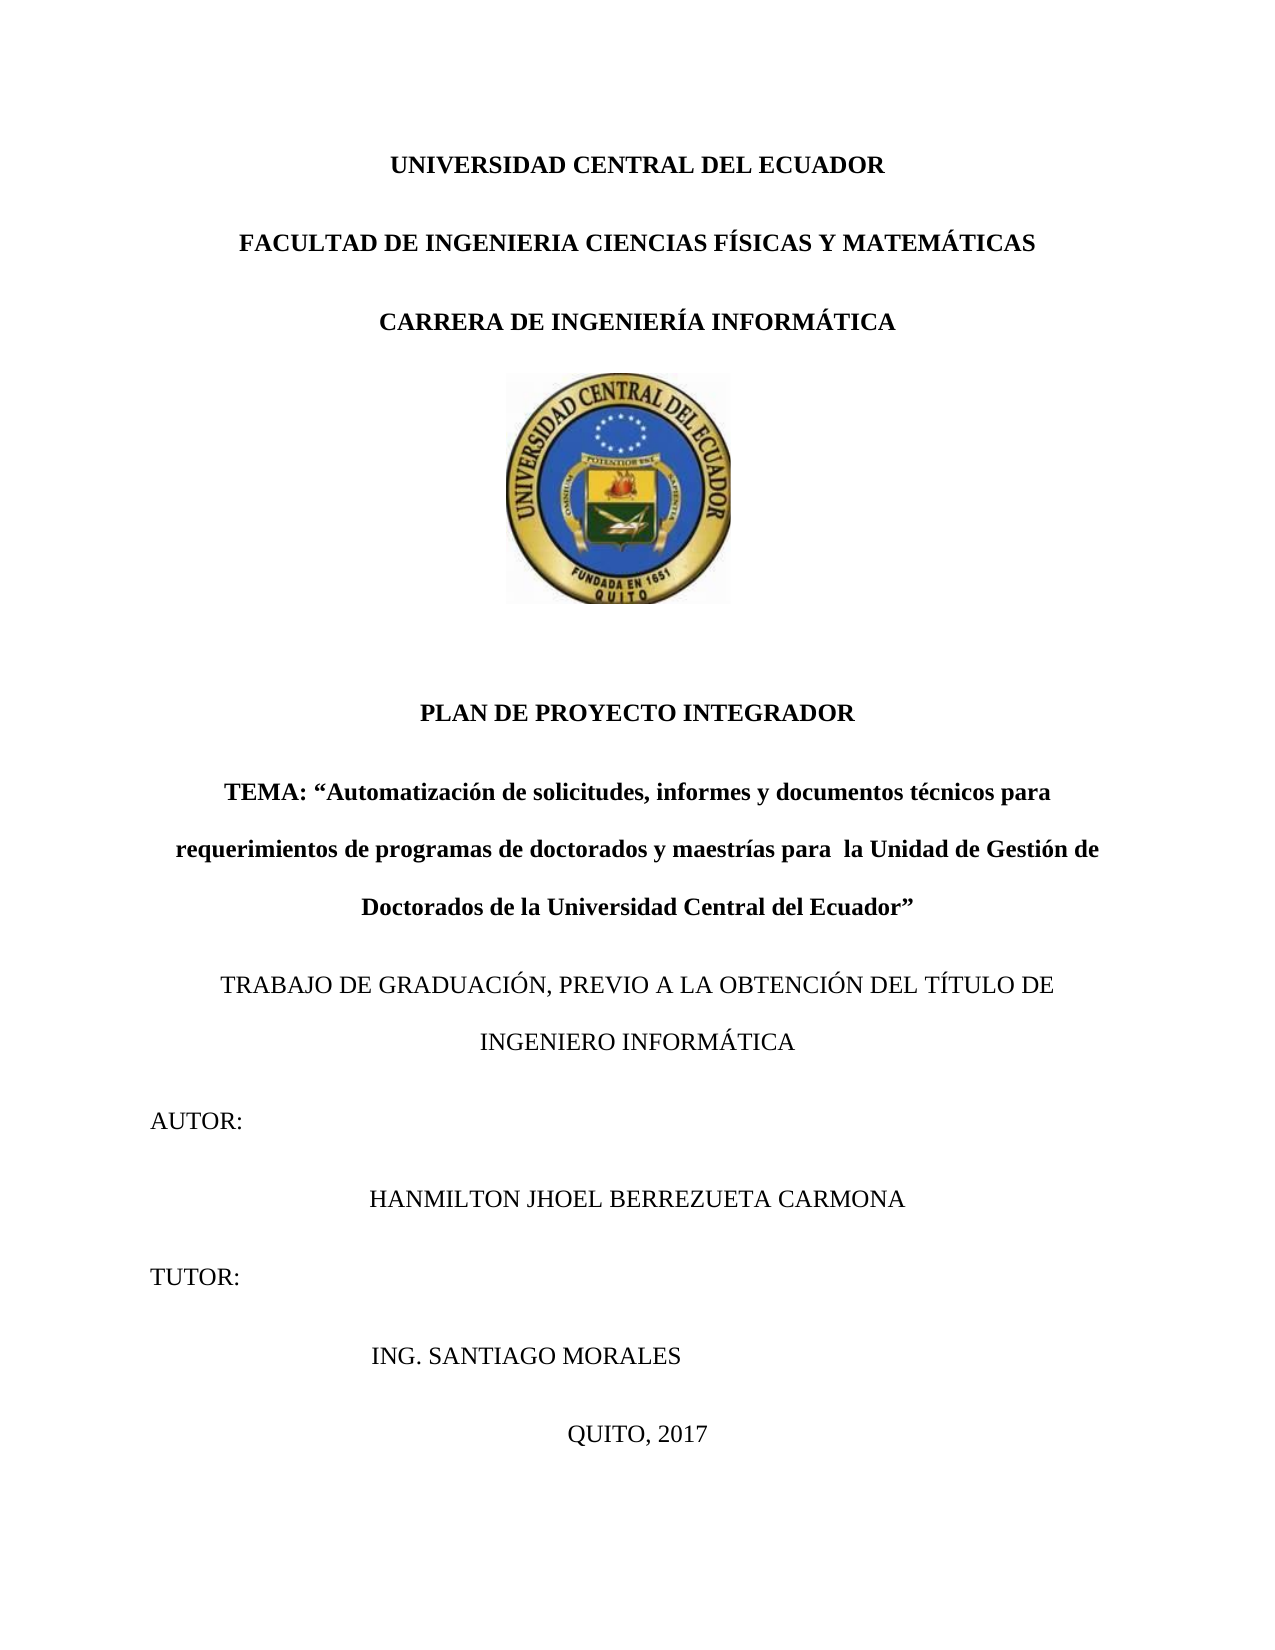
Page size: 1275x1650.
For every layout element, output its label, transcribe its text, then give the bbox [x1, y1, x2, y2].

text QUITO, 2017 [150, 1419, 1125, 1448]
text PLAN DE PROYECTO INTEGRADOR [150, 698, 1125, 727]
text TUTOR: [150, 1262, 1125, 1291]
text ING. SANTIAGO MORALES [150, 1341, 1125, 1369]
text CARRERA DE INGENIERÍA INFORMÁTICA [150, 307, 1125, 335]
text FACULTAD DE INGENIERIA CIENCIAS FÍSICAS Y MATEMÁTICAS [150, 228, 1125, 257]
picture [506, 373, 731, 604]
text HANMILTON JHOEL BERREZUETA CARMONA [150, 1184, 1125, 1213]
text AUTOR: [150, 1106, 1125, 1134]
text TEMA: “Automatización de solicitudes, informes y documentos técnicos para requerimientos de programas de doctorados y maestrías para la Unidad de Gestión de Doctorados de la Universidad Central del Ecuador” [150, 777, 1125, 920]
text TRABAJO DE GRADUACIÓN, PREVIO A LA OBTENCIÓN DEL TÍTULO DE INGENIERO INFORMÁTICA [150, 970, 1125, 1056]
text UNIVERSIDAD CENTRAL DEL ECUADOR [150, 150, 1125, 179]
